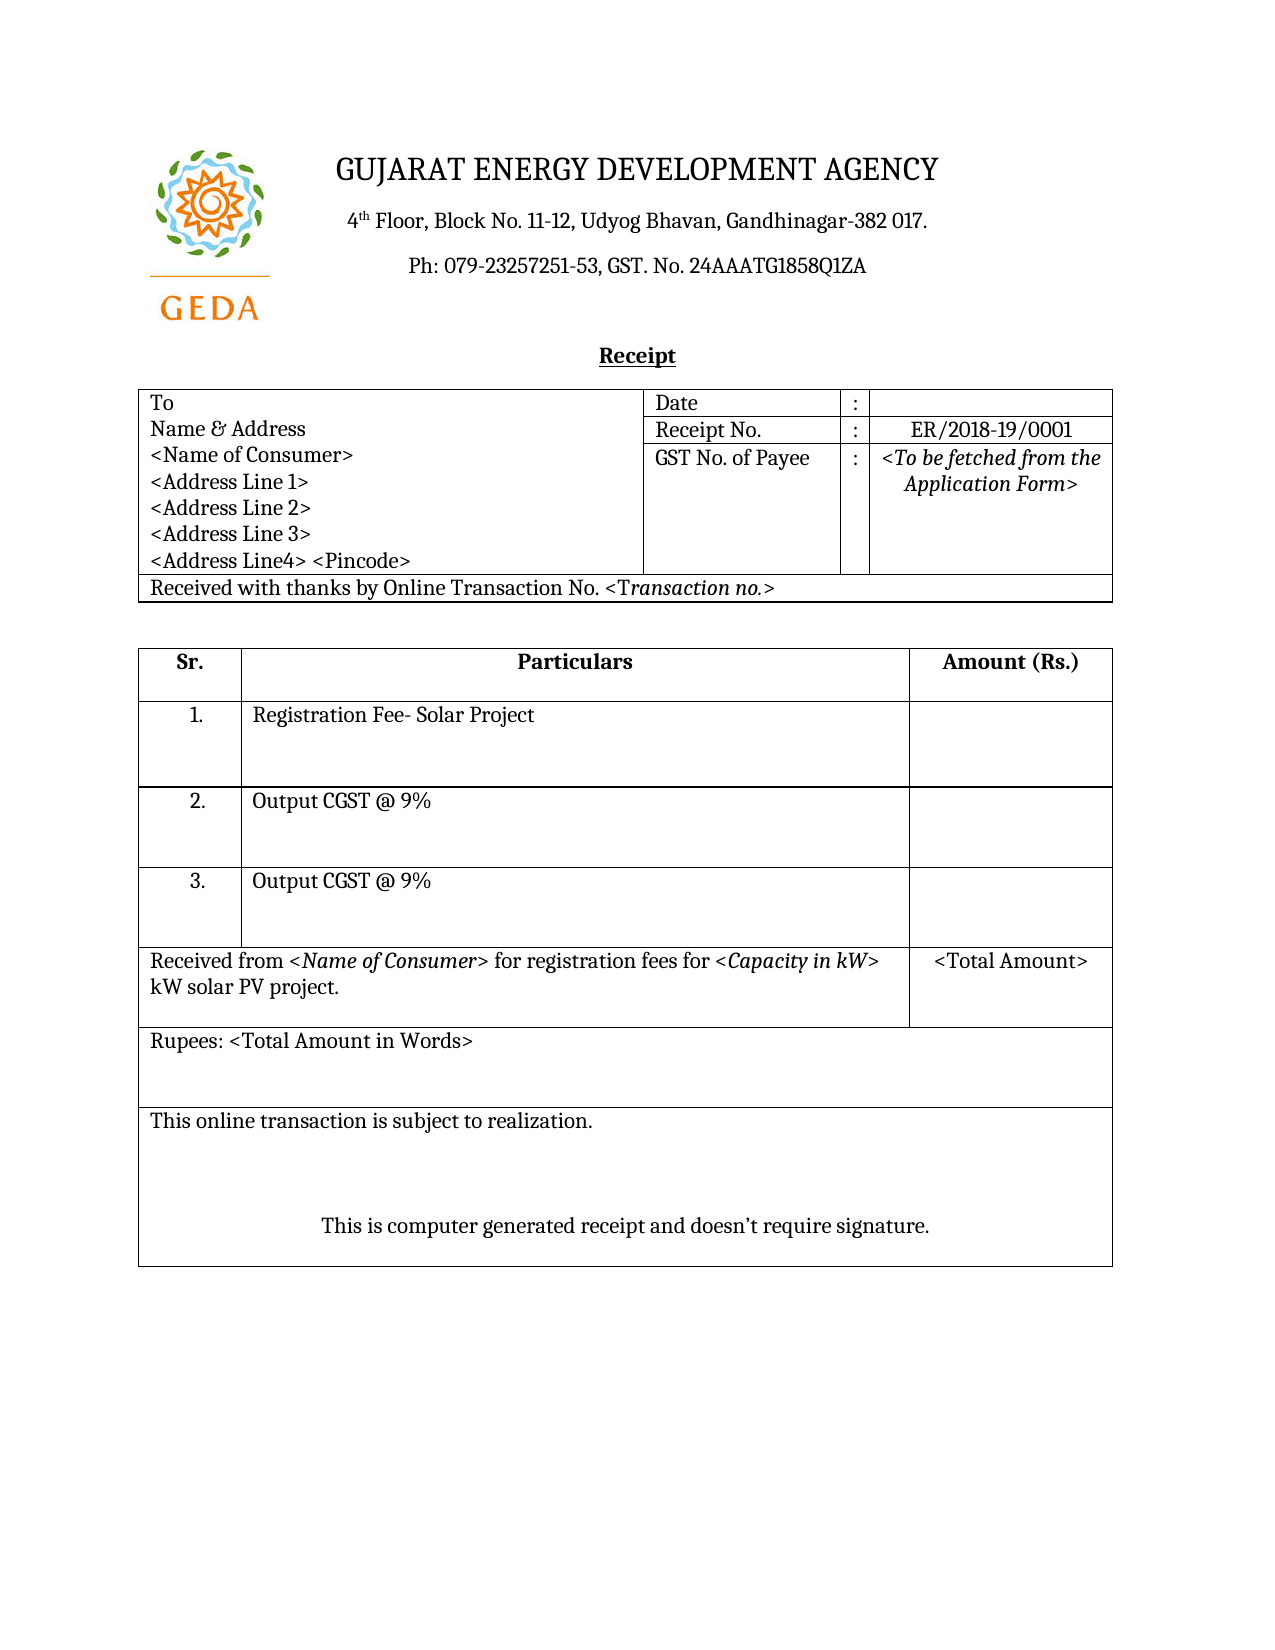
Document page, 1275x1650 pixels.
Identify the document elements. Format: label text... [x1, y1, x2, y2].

text 4th Floor, Block No. 11-12, Udyog Bhavan, Gandhinagar-382 017. [150, 208, 1125, 234]
table_cell Received with thanks by Online Transaction No. <Transaction no.> [139, 575, 1112, 601]
table_cell : [841, 417, 869, 443]
table_cell [139, 868, 241, 947]
table_header [870, 390, 1112, 416]
table_cell [139, 788, 241, 867]
table_cell Received from <Name of Consumer> for registration fees for <Capacity in kW> kW solar PV project. [139, 948, 909, 1027]
table_cell [910, 868, 1112, 947]
table_cell [139, 702, 241, 786]
table_cell [910, 702, 1112, 786]
table_cell [910, 788, 1112, 867]
table_cell <Total Amount> [910, 948, 1112, 1027]
table_header Sr. [139, 649, 241, 701]
table_header Date [644, 390, 840, 416]
table_header Amount (Rs.) [910, 649, 1112, 701]
picture [150, 188, 271, 208]
table_cell GST No. of Payee [644, 444, 840, 574]
table_header To Name & Address <Name of Consumer> <Address Line 1> <Address Line 2> <Address Line 3> <Address Line4> <Pincode> [139, 390, 643, 574]
table_cell ER/2018-19/0001 [870, 417, 1112, 443]
picture [150, 279, 271, 322]
text GUJARAT ENERGY DEVELOPMENT AGENCY [150, 150, 1125, 188]
table_cell Rupees: <Total Amount in Words> [139, 1028, 1112, 1107]
table_cell <To be fetched from the Application Form> [870, 444, 1112, 574]
picture [150, 234, 271, 253]
table_cell Registration Fee- Solar Project [242, 702, 909, 786]
table_cell Output CGST @ 9% [242, 788, 909, 867]
text Receipt [150, 343, 1125, 370]
table_header : [841, 390, 869, 416]
table_cell This online transaction is subject to realization. This is computer generated receipt and doesn’t require signature. [139, 1108, 1112, 1266]
table_cell Receipt No. [644, 417, 840, 443]
table_cell : [841, 444, 869, 574]
text Ph: 079-23257251-53, GST. No. 24AAATG1858Q1ZA [150, 253, 1125, 279]
table_header Particulars [242, 649, 909, 701]
table_cell Output CGST @ 9% [242, 868, 909, 947]
